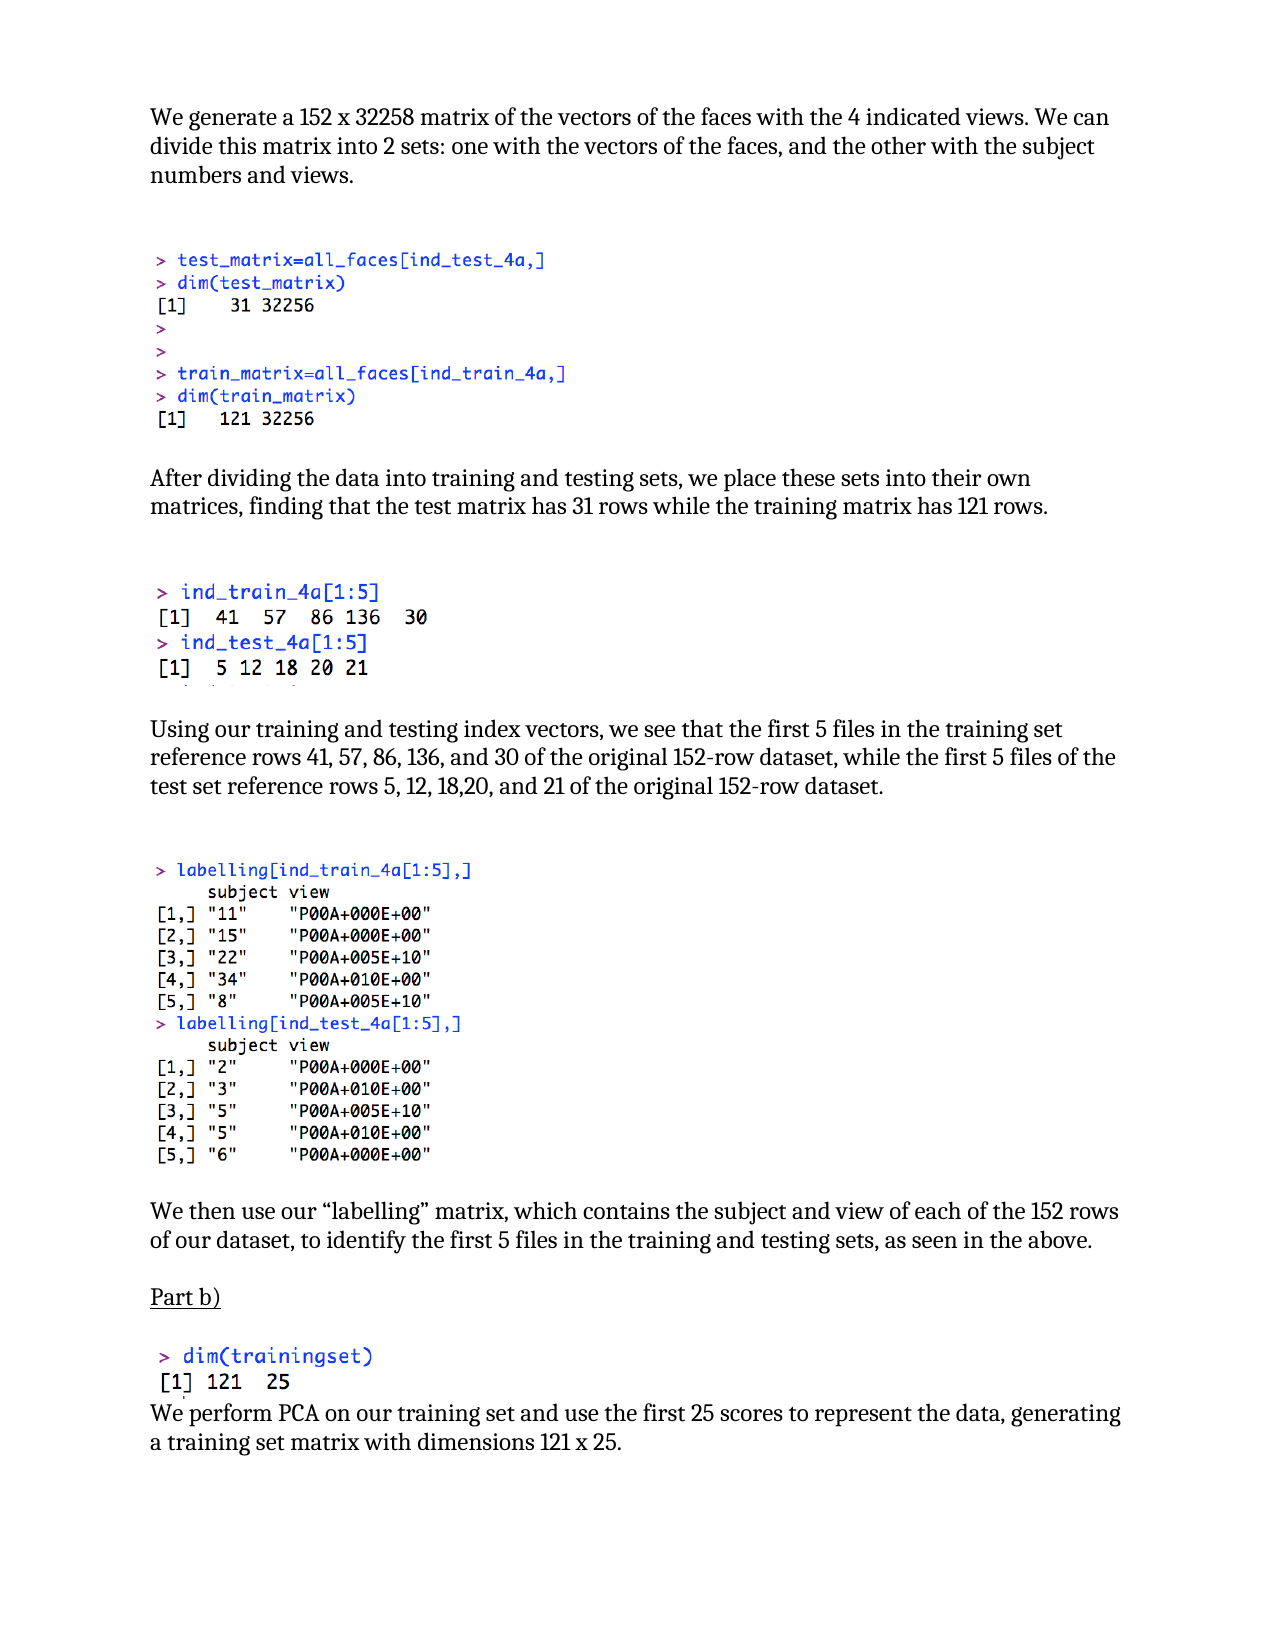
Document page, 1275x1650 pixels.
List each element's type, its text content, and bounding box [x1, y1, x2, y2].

text Part b) [150, 1283, 1125, 1312]
text Using our training and testing index vectors, we see that the first 5 files in the training set reference rows 41, 57, 86, 136, and 30 of the original 152-row dataset, while the first 5 files of the test set reference rows 5, 12, 18,20, and 21 of the original 152-row dataset. [150, 714, 1125, 801]
picture [150, 578, 451, 686]
picture [150, 246, 582, 435]
picture [150, 1340, 394, 1399]
text We then use our “labelling” matrix, which contains the subject and view of each of the 152 rows of our dataset, to identify the first 5 files in the training and testing sets, as seen in the above. [150, 1197, 1125, 1254]
text After dividing the data into training and testing sets, we place these sets into their own matrices, finding that the test matrix has 31 rows while the training matrix has 121 rows. [150, 463, 1125, 521]
text We generate a 152 x 32258 matrix of the vectors of the faces with the 4 indicated views. We can divide this matrix into 2 sets: one with the vectors of the faces, and the other with the subject numbers and views. [150, 103, 1125, 189]
picture [150, 858, 484, 1169]
text We perform PCA on our training set and use the first 25 scores to represent the data, generating a training set matrix with dimensions 121 x 25. [150, 1399, 1125, 1456]
